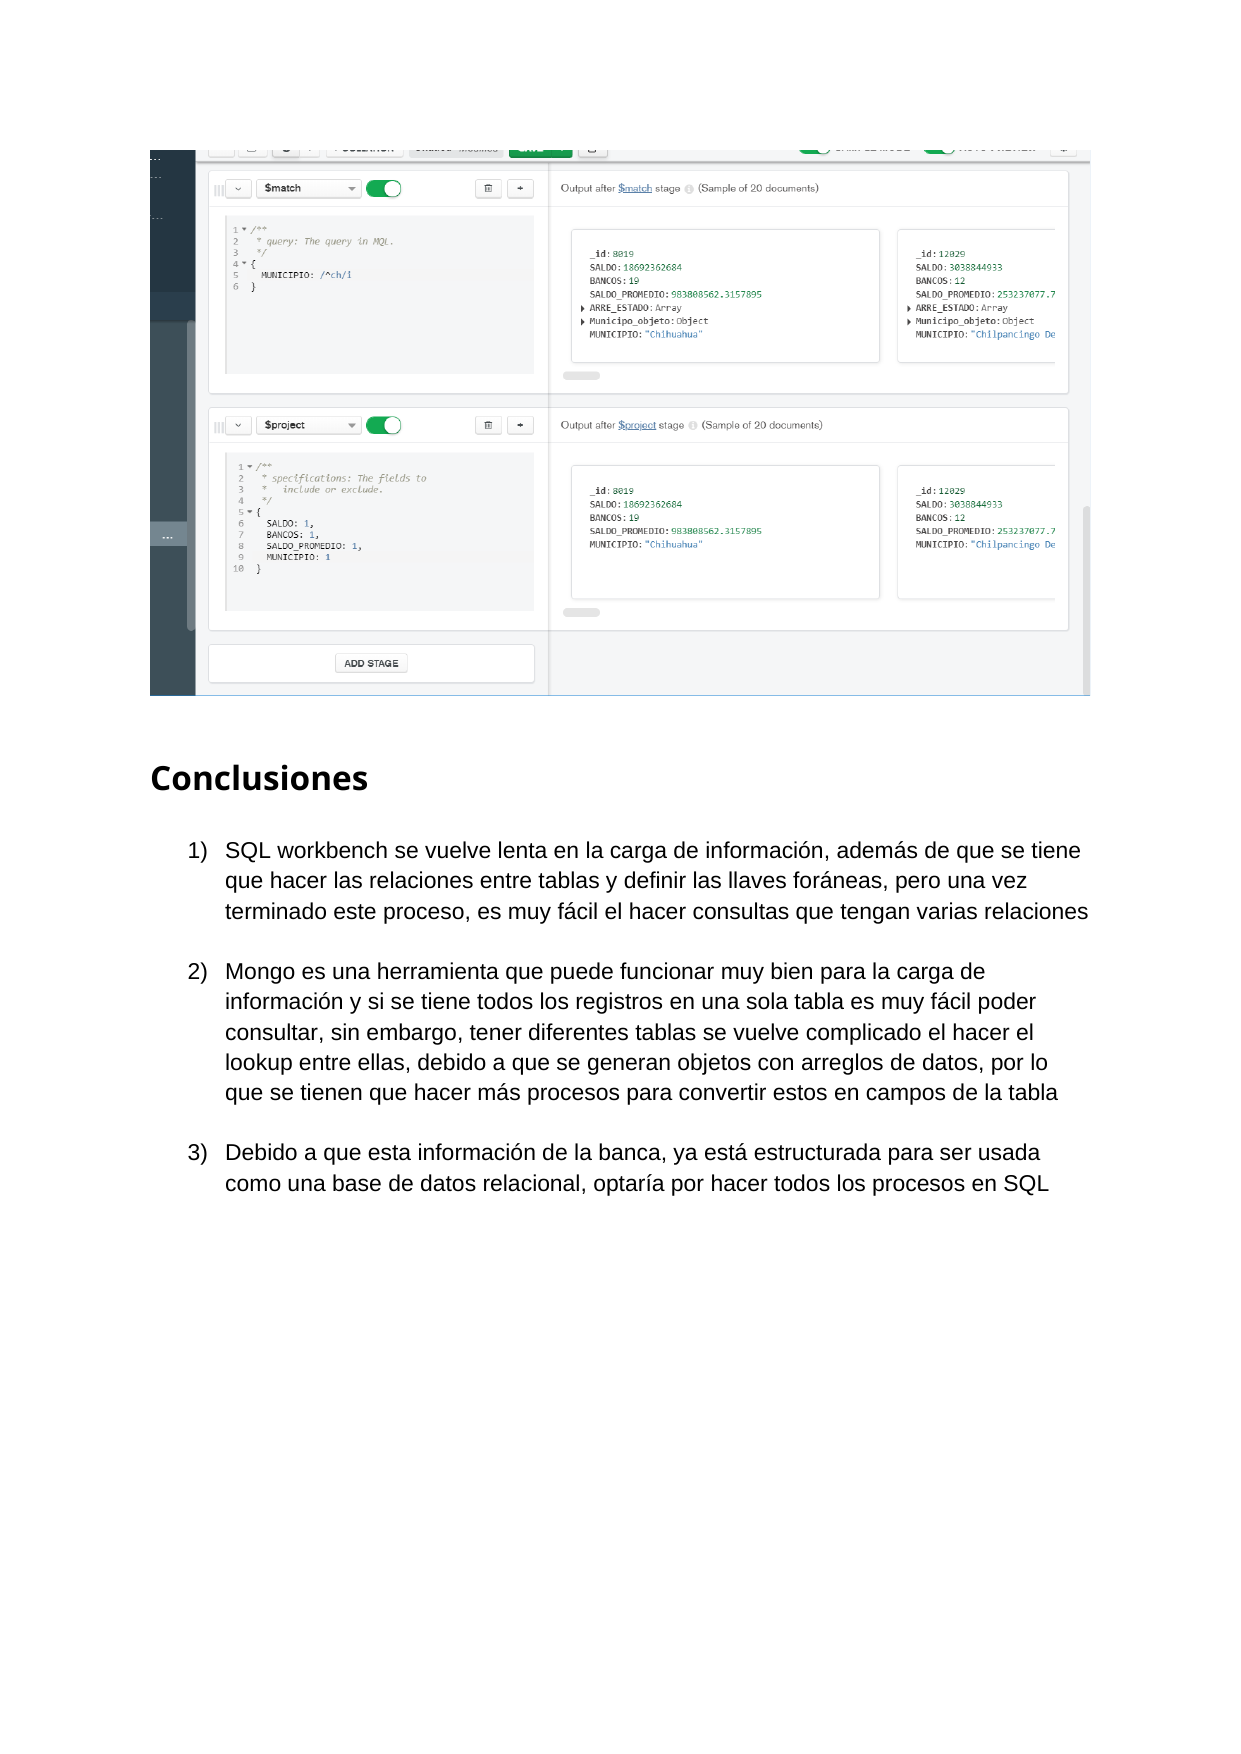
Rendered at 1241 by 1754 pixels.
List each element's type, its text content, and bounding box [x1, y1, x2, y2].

list SQL workbench se vuelve lenta en la carga de información, además de que se tiene que hacer las relaciones entre tablas y definir las llaves foráneas, pero una vez terminado este proceso, es muy fácil el hacer consultas que tengan varias relaciones [187, 837, 1090, 924]
subtitle Conclusiones [150, 755, 1090, 800]
list Mongo es una herramienta que puede funcionar muy bien para la carga de información y si se tiene todos los registros en una sola tabla es muy fácil poder consultar, sin embargo, tener diferentes tablas se vuelve complicado el hacer el lookup entre ellas, debido a que se generan objetos con arreglos de datos, por lo que se tienen que hacer más procesos para convertir estos en campos de la tabla [187, 958, 1090, 1105]
list Debido a que esta información de la banca, ya está estructurada para ser usada como una base de datos relacional, optaría por hacer todos los procesos en SQL [187, 1139, 1090, 1196]
picture [150, 150, 1091, 696]
